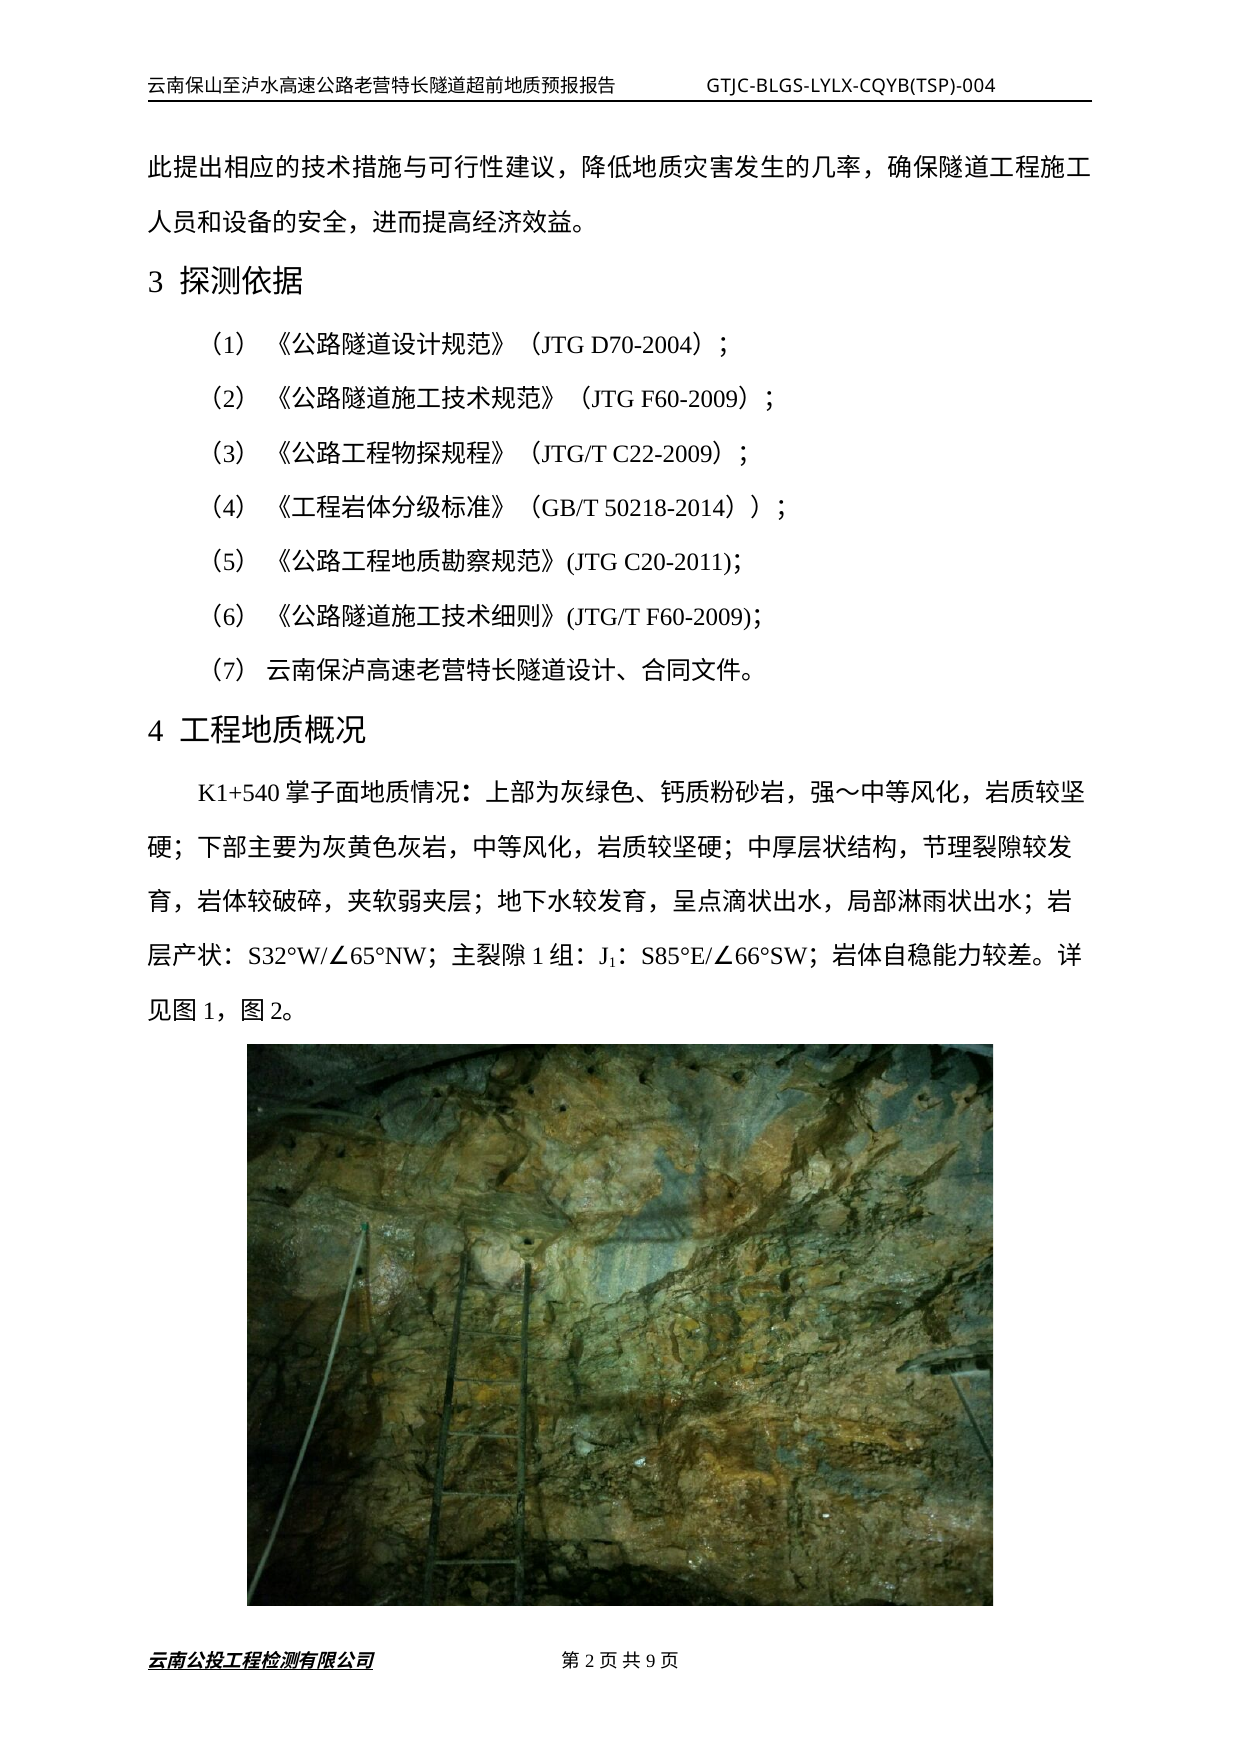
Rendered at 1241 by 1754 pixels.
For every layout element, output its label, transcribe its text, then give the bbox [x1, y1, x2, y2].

text （2） 《公路隧道施工技术规范》（JTG F60-2009）； [148, 379, 1092, 415]
subtitle 3 探测依据 [148, 256, 1092, 302]
picture [247, 1044, 994, 1606]
text （3） 《公路工程物探规程》（JTG/T C22-2009）； [148, 433, 1092, 469]
text （4） 《工程岩体分级标准》（GB/T 50218-2014））； [148, 487, 1092, 524]
text （7） 云南保泸高速老营特长隧道设计、合同文件。 [148, 651, 1092, 687]
text （1） 《公路隧道设计规范》（JTG D70-2004）； [148, 324, 1092, 361]
text K1+540掌子面地质情况：上部为灰绿色、钙质粉砂岩，强～中等风化，岩质较坚硬；下部主要为灰黄色灰岩，中等风化，岩质较坚硬；中厚层状结构，节理裂隙较发育，岩体较破碎，夹软弱夹层；地下水较发育，呈点滴状出水，局部淋雨状出水；岩层产状：S32°W/∠65°NW；主裂隙1组：J1：S85°E/∠66°SW；岩体自稳能力较差。详见图1，图2。 [148, 773, 1092, 1026]
text （5） 《公路工程地质勘察规范》(JTG C20-2011)； [148, 542, 1092, 578]
text （6） 《公路隧道施工技术细则》(JTG/T F60-2009)； [148, 596, 1092, 632]
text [148, 148, 1092, 238]
subtitle 4 工程地质概况 [148, 705, 1092, 750]
